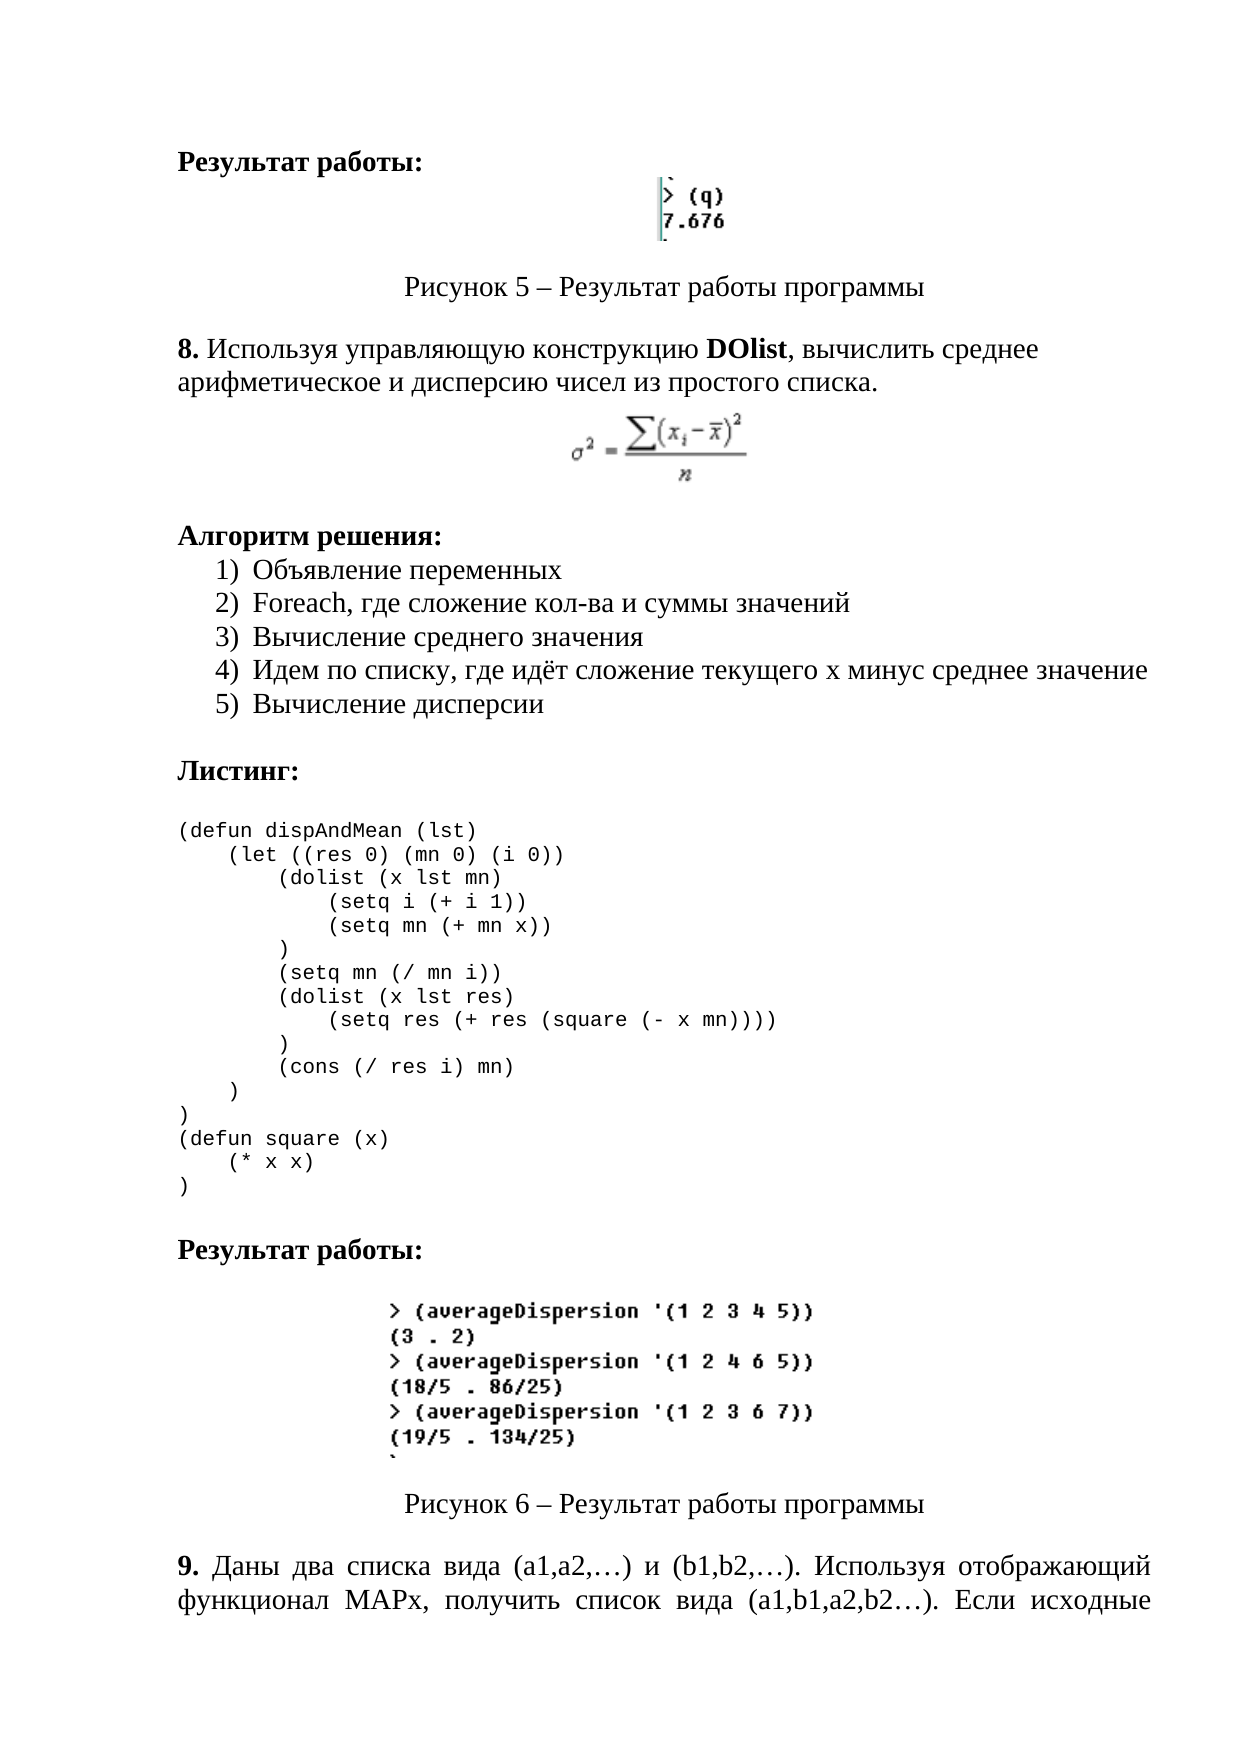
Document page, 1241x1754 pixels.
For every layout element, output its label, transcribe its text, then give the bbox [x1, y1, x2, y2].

text (setq i (+ i 1)) [177, 891, 1152, 915]
picture [656, 177, 746, 241]
list Вычисление среднего значения [215, 619, 1152, 652]
text (defun square (x) [177, 1127, 1152, 1151]
text (cons (/ res i) mn) [177, 1057, 1152, 1080]
text ) [177, 938, 1152, 962]
text (let ((res 0) (mn 0) (i 0)) [177, 844, 1152, 867]
text ) [177, 1175, 1152, 1198]
text Рисунок 6 – Результат работы программы [177, 1486, 1152, 1520]
text (dolist (x lst mn) [177, 867, 1152, 891]
list Foreach, где сложение кол-ва и суммы значений [215, 585, 1152, 619]
text ) [177, 1033, 1152, 1057]
text ) [177, 1080, 1152, 1104]
text 8. Используя управляющую конструкцию DOlist, вычислить среднее арифметическое и дисперсию чисел из простого списка. [177, 331, 1152, 398]
text Рисунок 5 – Результат работы программы [177, 269, 1152, 302]
picture [389, 1293, 940, 1458]
list Объявление переменных [215, 552, 1152, 585]
text (dolist (x lst res) [177, 986, 1152, 1009]
text (setq mn (/ mn i)) [177, 962, 1152, 986]
text (setq res (+ res (square (- x mn)))) [177, 1009, 1152, 1033]
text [177, 1548, 1152, 1615]
list Вычисление дисперсии [215, 686, 1152, 719]
text ) [177, 1104, 1152, 1127]
list Идем по списку, где идёт сложение текущего x минус среднее значение [215, 652, 1152, 686]
text (* x x) [177, 1151, 1152, 1175]
picture [566, 397, 763, 519]
text (defun dispAndMean (lst) [177, 820, 1152, 844]
text Результат работы: [177, 1232, 1152, 1266]
text Результат работы: [177, 144, 1152, 178]
text (setq mn (+ mn x)) [177, 915, 1152, 938]
text Алгоритм решения: [177, 518, 1152, 552]
text Листинг: [177, 753, 1152, 787]
